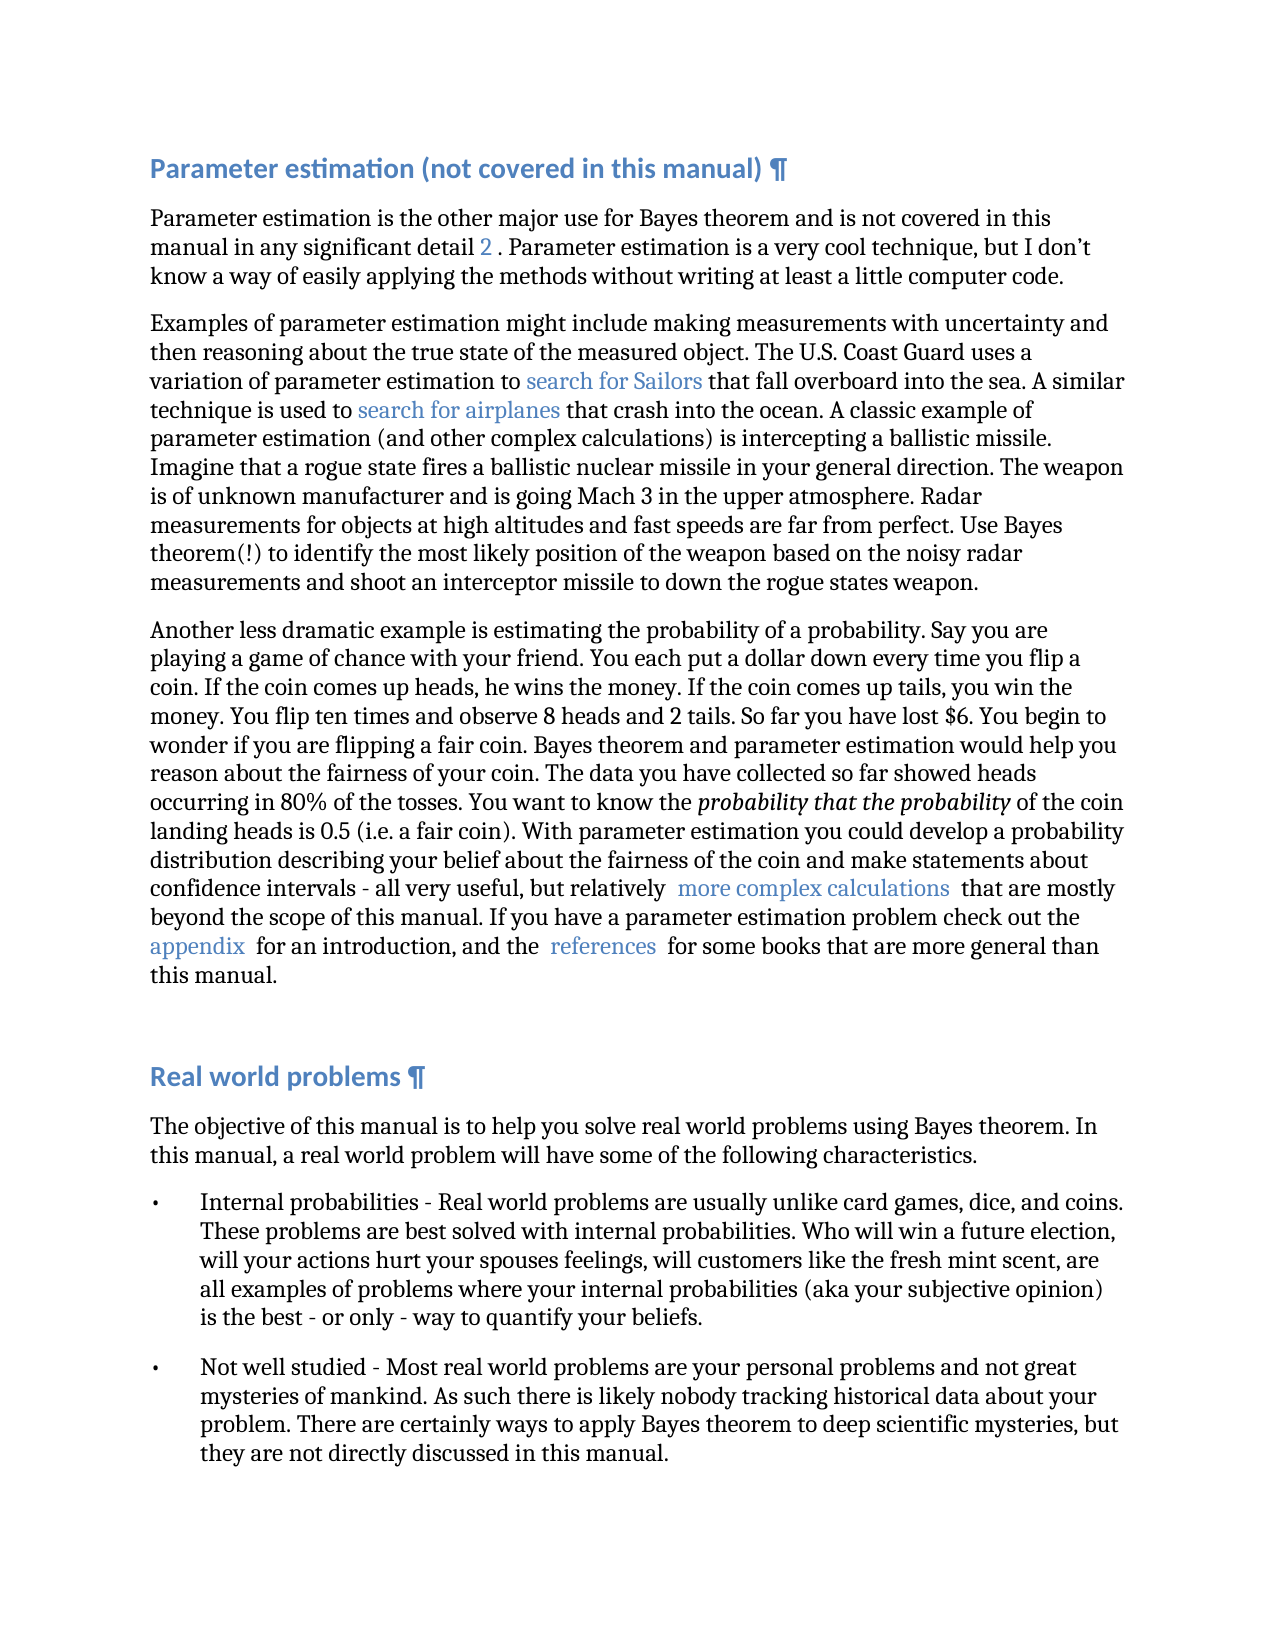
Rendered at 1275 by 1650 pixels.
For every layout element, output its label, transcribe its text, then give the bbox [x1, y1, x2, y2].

text Another less dramatic example is estimating the probability of a probability. Say you are playing a game of chance with your friend. You each put a dollar down every time you flip a coin. If the coin comes up heads, he wins the money. If the coin comes up tails, you win the money. You flip ten times and observe 8 heads and 2 tails. So far you have lost $6. You begin to wonder if you are flipping a fair coin. Bayes theorem and parameter estimation would help you reason about the fairness of your coin. The data you have collected so far showed heads occurring in 80% of the tosses. You want to know the probability that the probability of the coin landing heads is 0.5 (i.e. a fair coin). With parameter estimation you could develop a probability distribution describing your belief about the fairness of the coin and make statements about confidence intervals - all very useful, but relatively more complex calculations that are mostly beyond the scope of this manual. If you have a parameter estimation problem check out the appendix for an introduction, and the references for some books that are more general than this manual. [150, 616, 1125, 989]
text The objective of this manual is to help you solve real world problems using Bayes theorem. In this manual, a real world problem will have some of the following characteristics. [150, 1112, 1125, 1169]
text Parameter estimation is the other major use for Bayes theorem and is not covered in this manual in any significant detail 2 . Parameter estimation is a very cool technique, but I don’t know a way of easily applying the methods without writing at least a little computer code. [150, 204, 1125, 291]
subtitle Real world problems ¶ [150, 1058, 1125, 1093]
list Internal probabilities - Real world problems are usually unlike card games, dice, and coins. These problems are best solved with internal probabilities. Who will win a future election, will your actions hurt your spouses feelings, will customers like the fresh mint scent, are all examples of problems where your internal probabilities (aka your subjective opinion) is the best - or only - way to quantify your beliefs. [150, 1188, 1125, 1332]
text Examples of parameter estimation might include making measurements with uncertainty and then reasoning about the true state of the measured object. The U.S. Coast Guard uses a variation of parameter estimation to search for Sailors that fall overboard into the sea. A similar technique is used to search for airplanes that crash into the ocean. A classic example of parameter estimation (and other complex calculations) is intercepting a ballistic missile. Imagine that a rogue state fires a ballistic nuclear missile in your general direction. The weapon is of unknown manufacturer and is going Mach 3 in the upper atmosphere. Radar measurements for objects at high altitudes and fast speeds are far from perfect. Use Bayes theorem(!) to identify the most likely position of the weapon based on the noisy radar measurements and shoot an interceptor missile to down the rogue states weapon. [150, 309, 1125, 597]
list Not well studied - Most real world problems are your personal problems and not great mysteries of mankind. As such there is likely nobody tracking historical data about your problem. There are certainly ways to apply Bayes theorem to deep scientific mysteries, but they are not directly discussed in this manual. [150, 1353, 1125, 1468]
subtitle Parameter estimation (not covered in this manual) ¶ [150, 150, 1125, 186]
